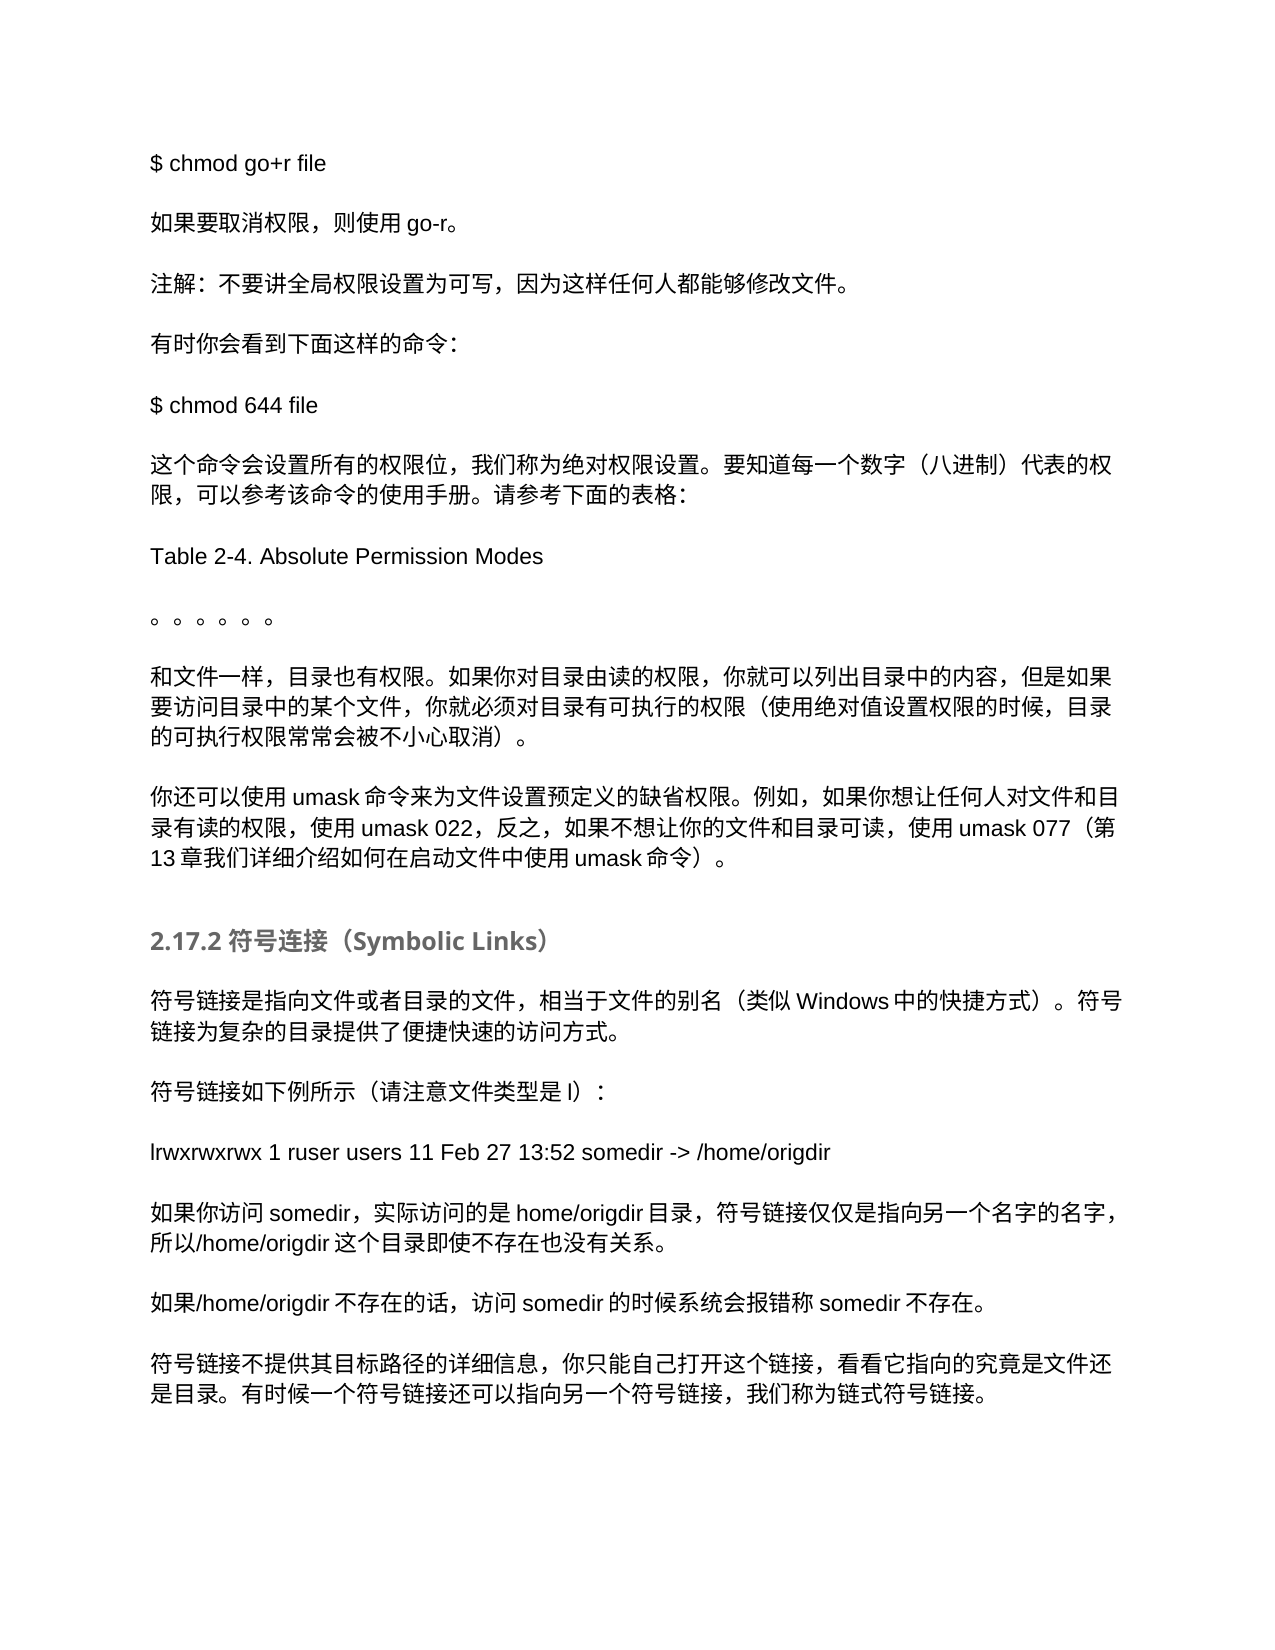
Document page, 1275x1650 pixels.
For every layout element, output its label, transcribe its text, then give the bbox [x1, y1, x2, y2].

text 符号链接如下例所示（请注意文件类型是l）： [150, 1079, 1125, 1105]
text 有时你会看到下面这样的命令： [150, 331, 1125, 358]
text Table 2-4. Absolute Permission Modes [150, 543, 1125, 569]
text 符号链接不提供其目标路径的详细信息，你只能自己打开这个链接，看看它指向的究竟是文件还是目录。有时候一个符号链接还可以指向另一个符号链接，我们称为链式符号链接。 [150, 1351, 1125, 1407]
text $ chmod 644 file [150, 392, 1125, 418]
text 如果/home/origdir不存在的话，访问somedir的时候系统会报错称somedir不存在。 [150, 1290, 1125, 1317]
subtitle 2.17.2 符号连接（Symbolic Links） [150, 922, 1125, 958]
text $ chmod go+r file [150, 150, 1125, 176]
text 这个命令会设置所有的权限位，我们称为绝对权限设置。要知道每一个数字（八进制）代表的权限，可以参考该命令的使用手册。请参考下面的表格： [150, 452, 1125, 509]
text 如果要取消权限，则使用go-r。 [150, 210, 1125, 237]
text 符号链接是指向文件或者目录的文件，相当于文件的别名（类似Windows中的快捷方式）。符号链接为复杂的目录提供了便捷快速的访问方式。 [150, 988, 1125, 1045]
text 。。。。。。 [150, 603, 1125, 629]
text 如果你访问somedir，实际访问的是home/origdir目录，符号链接仅仅是指向另一个名字的名字，所以/home/origdir这个目录即使不存在也没有关系。 [150, 1200, 1125, 1256]
text 你还可以使用umask命令来为文件设置预定义的缺省权限。例如，如果你想让任何人对文件和目录有读的权限，使用umask 022，反之，如果不想让你的文件和目录可读，使用umask 077（第13章我们详细介绍如何在启动文件中使用umask命令）。 [150, 784, 1125, 871]
text 注解：不要讲全局权限设置为可写，因为这样任何人都能够修改文件。 [150, 271, 1125, 297]
text 和文件一样，目录也有权限。如果你对目录由读的权限，你就可以列出目录中的内容，但是如果要访问目录中的某个文件，你就必须对目录有可执行的权限（使用绝对值设置权限的时候，目录的可执行权限常常会被不小心取消）。 [150, 663, 1125, 750]
text lrwxrwxrwx 1 ruser users 11 Feb 27 13:52 somedir -> /home/origdir [150, 1139, 1125, 1166]
